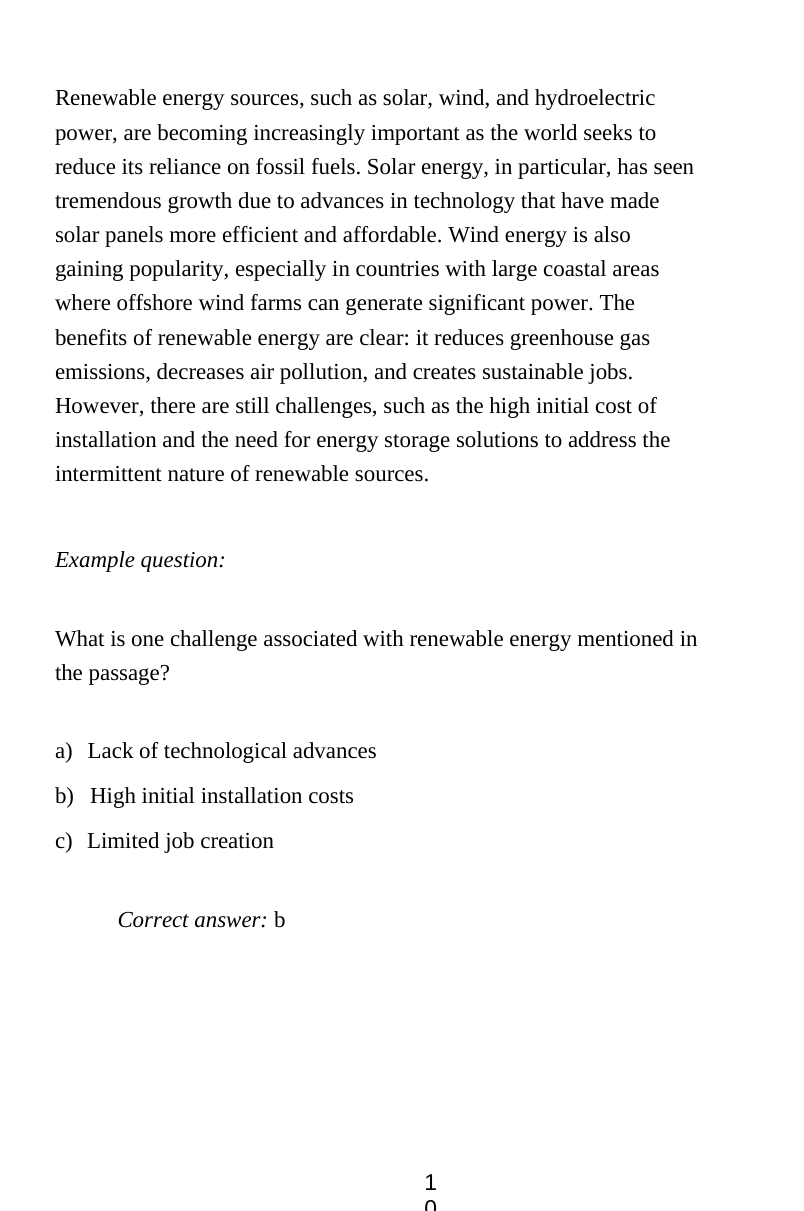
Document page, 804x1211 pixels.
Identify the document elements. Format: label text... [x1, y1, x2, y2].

text Correct answer: b [55, 906, 700, 932]
list Limited job creation [55, 827, 700, 854]
list High initial installation costs [55, 782, 700, 808]
text Renewable energy sources, such as solar, wind, and hydroelectric power, are becoming increasingly important as the world seeks to reduce its reliance on fossil fuels. Solar energy, in particular, has seen tremendous growth due to advances in technology that have made solar panels more efficient and affordable. Wind energy is also gaining popularity, especially in countries with large coastal areas where offshore wind farms can generate significant power. The benefits of renewable energy are clear: it reduces greenhouse gas emissions, decreases air pollution, and creates sustainable jobs. However, there are still challenges, such as the high initial cost of installation and the need for energy storage solutions to address the intermittent nature of renewable sources. [55, 84, 700, 487]
list Lack of technological advances [55, 737, 700, 763]
text Example question: [55, 547, 700, 573]
text What is one challenge associated with renewable energy mentioned in the passage? [55, 625, 700, 686]
